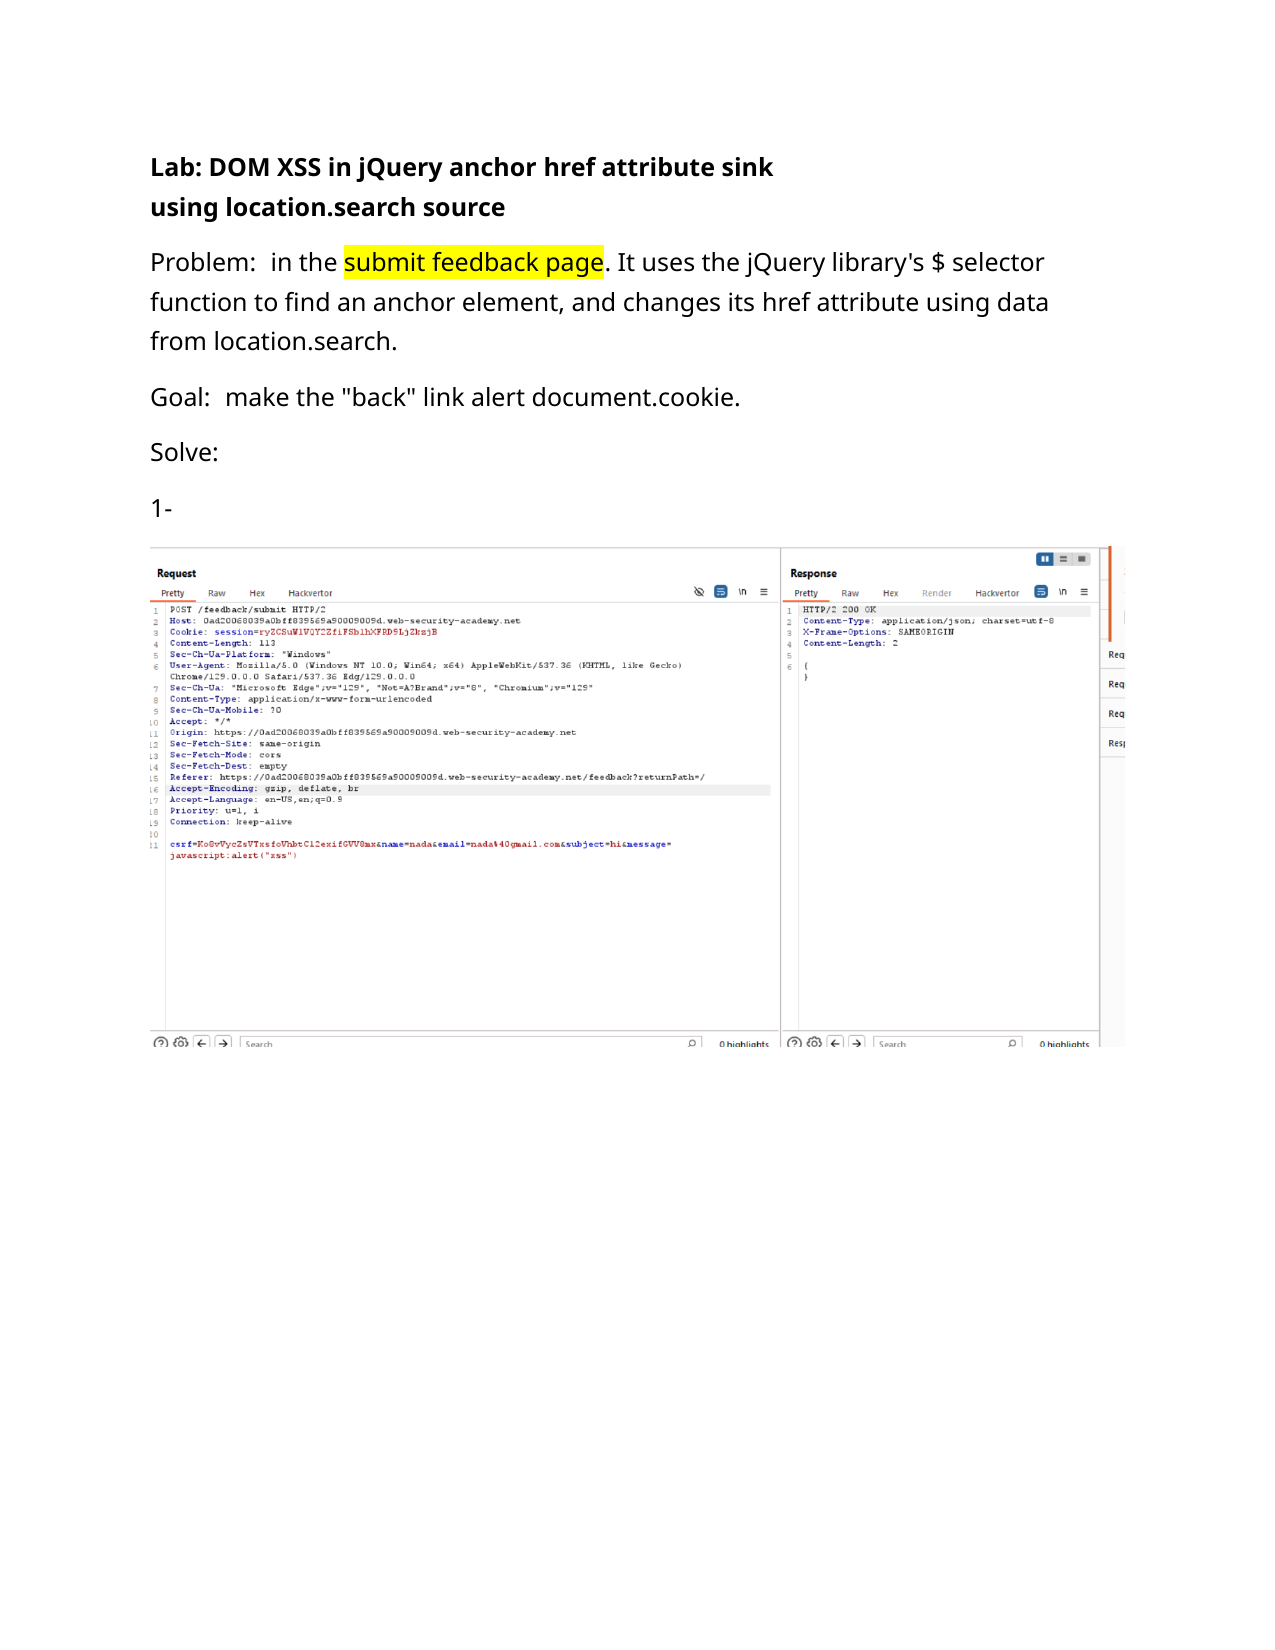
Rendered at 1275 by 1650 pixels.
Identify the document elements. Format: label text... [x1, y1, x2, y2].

text 1- [150, 491, 1125, 525]
text Solve: [150, 435, 1125, 469]
text Problem: in the submit feedback page. It uses the jQuery library's $ selector function to find an anchor element, and changes its href attribute using data from location.search. [150, 245, 1125, 357]
text Goal: make the "back" link alert document.cookie. [150, 379, 1125, 413]
picture [150, 546, 1125, 1047]
text Lab: DOM XSS in jQuery anchor href attribute sink using location.search source [150, 150, 1125, 223]
